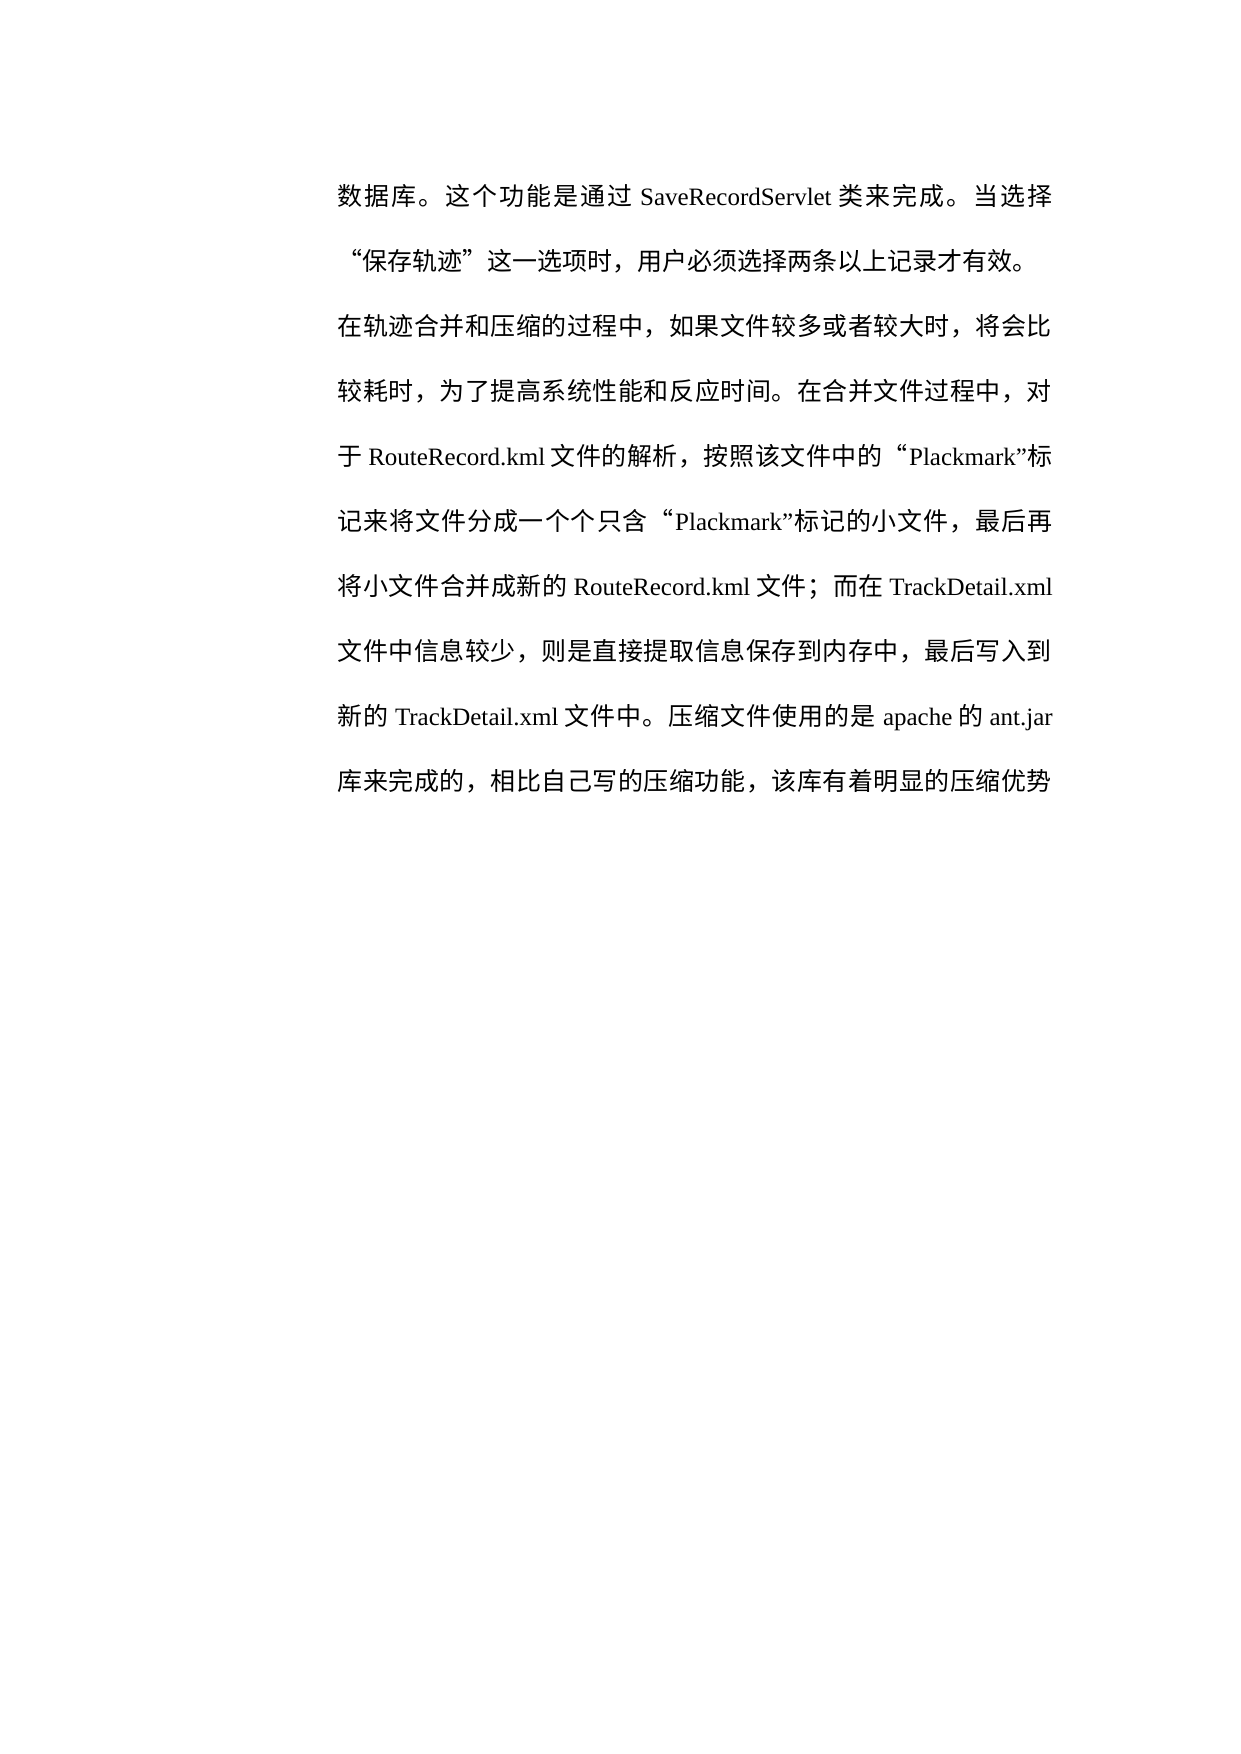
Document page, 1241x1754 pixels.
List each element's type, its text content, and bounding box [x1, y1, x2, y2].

text 在轨迹合并和压缩的过程中，如果文件较多或者较大时，将会比较耗时，为了提高系统性能和反应时间。在合并文件过程中，对于RouteRecord.kml文件的解析，按照该文件中的“Plackmark”标记来将文件分成一个个只含“Plackmark”标记的小文件，最后再将小文件合并成新的RouteRecord.kml文件；而在TrackDetail.xml文件中信息较少，则是直接提取信息保存到内存中，最后写入到新的TrackDetail.xml文件中。压缩文件使用的是apache的ant.jar库来完成的，相比自己写的压缩功能，该库有着明显的压缩优势。 [337, 292, 1053, 844]
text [337, 162, 1053, 292]
